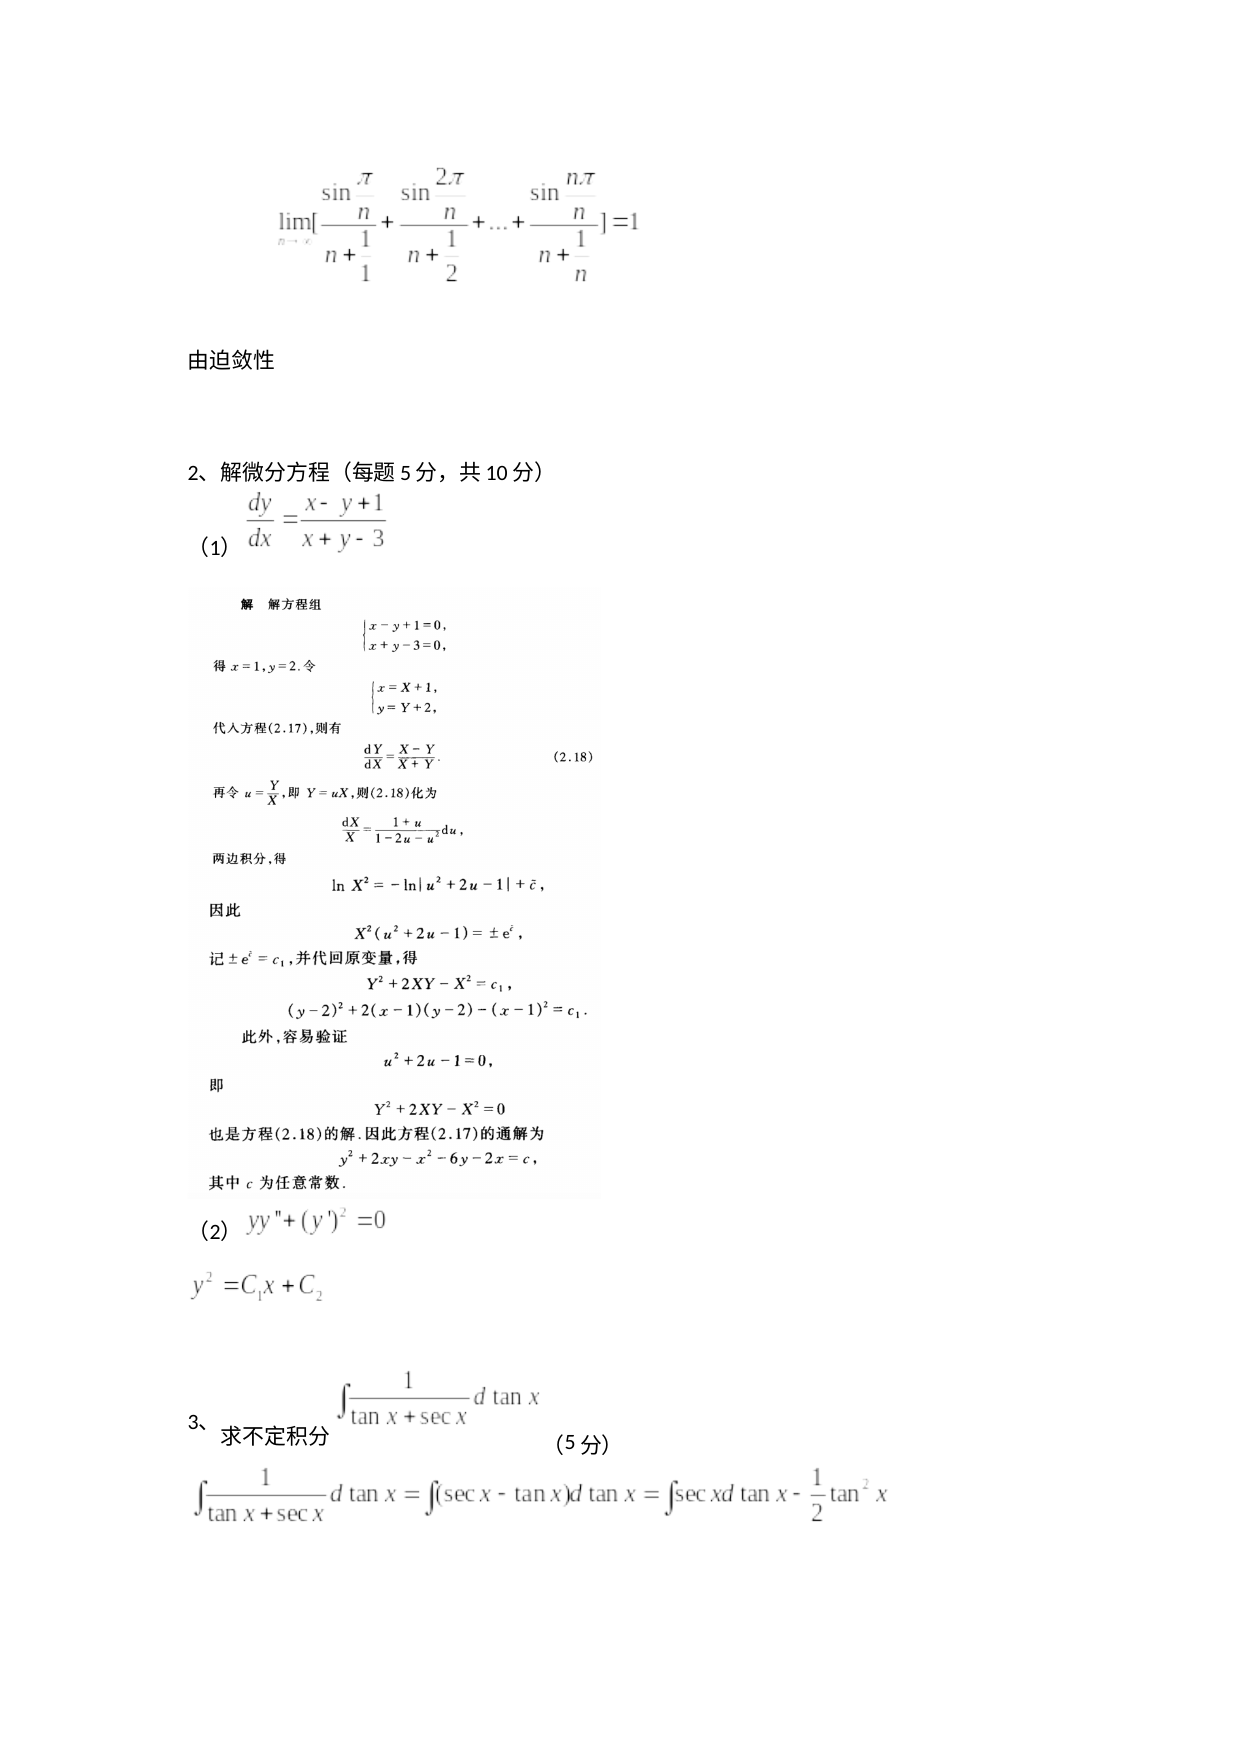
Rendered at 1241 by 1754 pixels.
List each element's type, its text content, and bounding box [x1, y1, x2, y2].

list 由迫敛性 [187, 162, 1053, 389]
picture [187, 587, 602, 1199]
list 解微分方程（每题5分，共10分） [187, 454, 1053, 487]
list 求不定积分（5分） [187, 1364, 1053, 1462]
